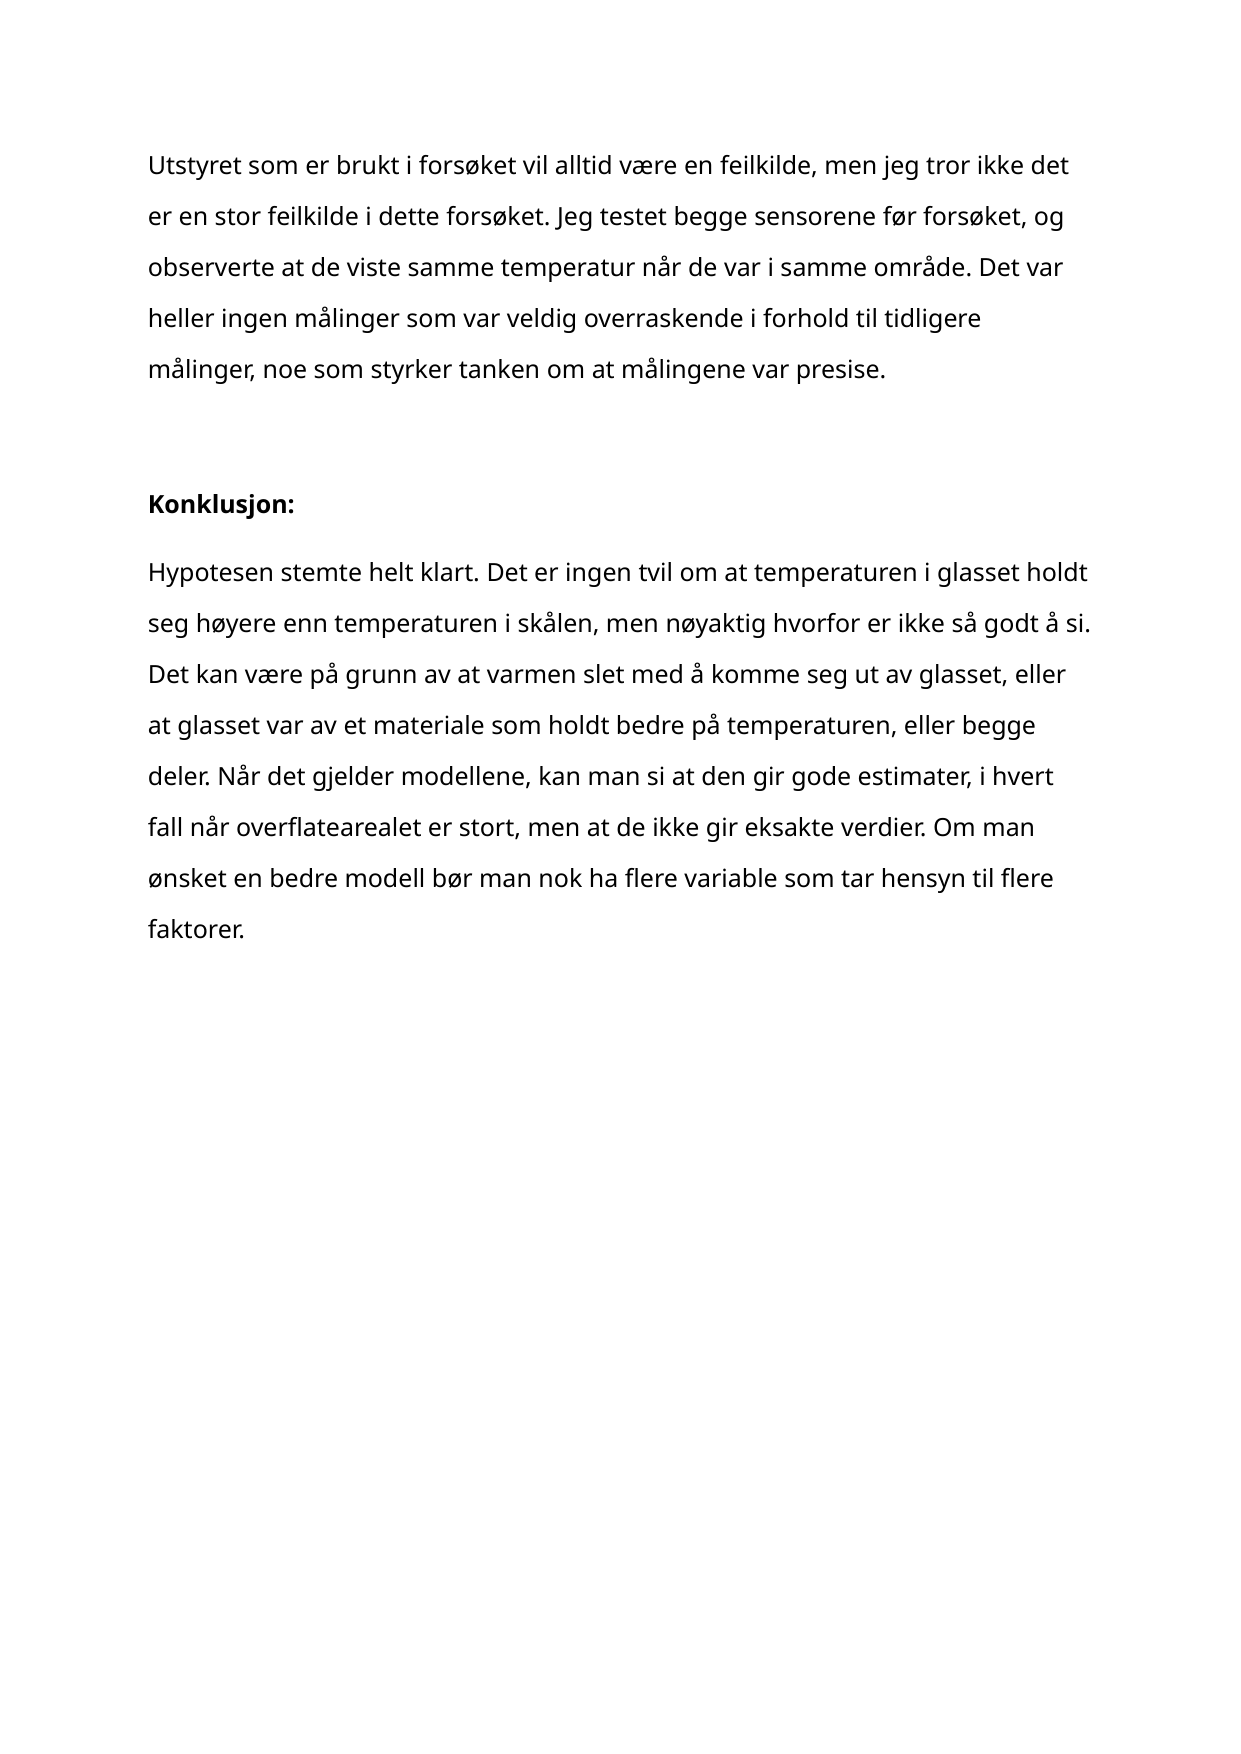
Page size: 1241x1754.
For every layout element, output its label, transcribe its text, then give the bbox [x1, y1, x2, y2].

text Utstyret som er brukt i forsøket vil alltid være en feilkilde, men jeg tror ikke det er en stor feilkilde i dette forsøket. Jeg testet begge sensorene før forsøket, og observerte at de viste samme temperatur når de var i samme område. Det var heller ingen målinger som var veldig overraskende i forhold til tidligere målinger, noe som styrker tanken om at målingene var presise. [148, 148, 1093, 386]
text Konklusjon: [148, 487, 1093, 521]
text Hypotesen stemte helt klart. Det er ingen tvil om at temperaturen i glasset holdt seg høyere enn temperaturen i skålen, men nøyaktig hvorfor er ikke så godt å si. Det kan være på grunn av at varmen slet med å komme seg ut av glasset, eller at glasset var av et materiale som holdt bedre på temperaturen, eller begge deler. Når det gjelder modellene, kan man si at den gir gode estimater, i hvert fall når overflatearealet er stort, men at de ikke gir eksakte verdier. Om man ønsket en bedre modell bør man nok ha flere variable som tar hensyn til flere faktorer. [148, 555, 1093, 946]
